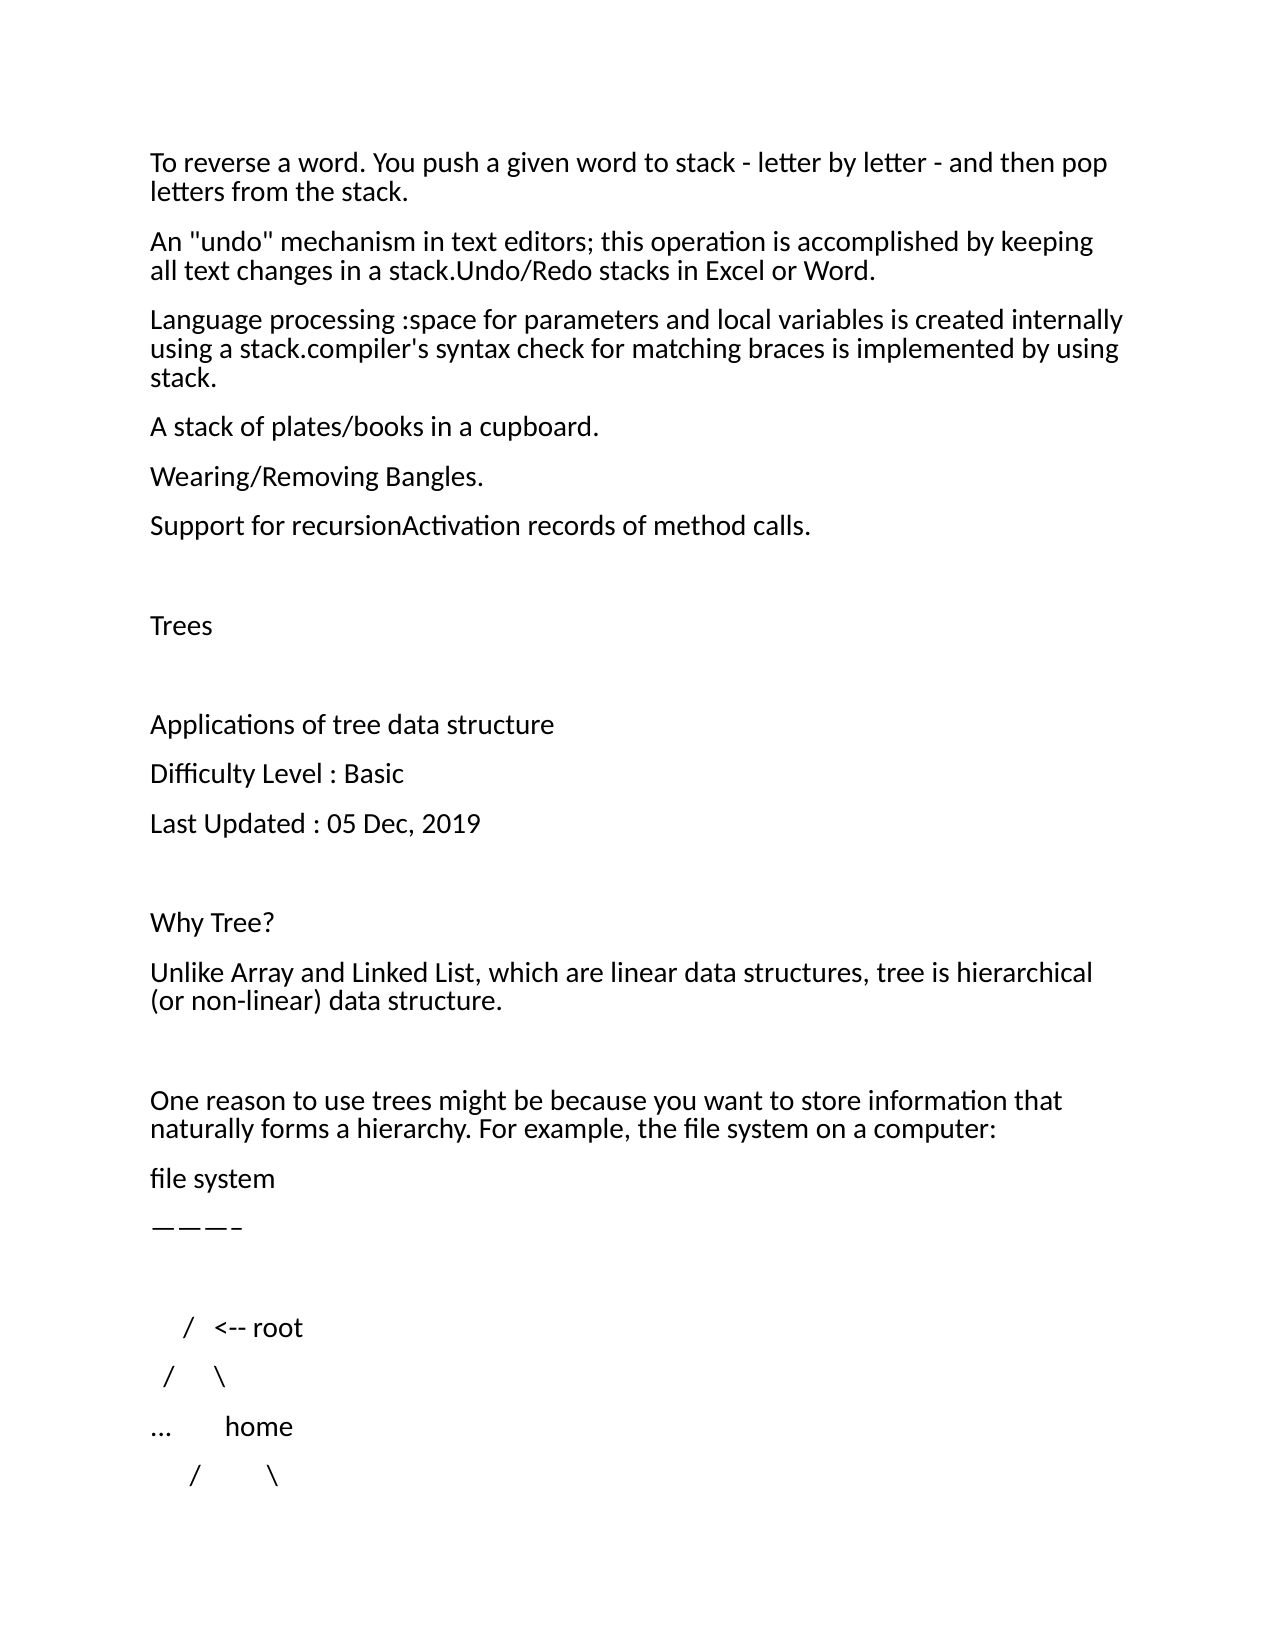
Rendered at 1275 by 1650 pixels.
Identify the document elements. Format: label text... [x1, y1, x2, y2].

text / <-- root [150, 1314, 1125, 1343]
text An "undo" mechanism in text editors; this operation is accomplished by keeping all text changes in a stack.Undo/Redo stacks in Excel or Word. [150, 228, 1125, 286]
text To reverse a word. You push a given word to stack - letter by letter - and then pop letters from the stack. [150, 150, 1125, 207]
text Support for recursionActivation records of method calls. [150, 513, 1125, 542]
text Language processing :space for parameters and local variables is created internally using a stack.compiler's syntax check for matching braces is implemented by using stack. [150, 307, 1125, 393]
text ... home [150, 1413, 1125, 1442]
text ———– [150, 1215, 1125, 1244]
text One reason to use trees might be because you want to store information that naturally forms a hierarchy. For example, the file system on a computer: [150, 1087, 1125, 1144]
text / \ [150, 1463, 1125, 1492]
text Applications of tree data structure [150, 711, 1125, 740]
text Why Tree? [150, 909, 1125, 938]
text Last Updated : 05 Dec, 2019 [150, 810, 1125, 839]
text Trees [150, 612, 1125, 641]
text A stack of plates/books in a cupboard. [150, 414, 1125, 442]
text Difficulty Level : Basic [150, 761, 1125, 789]
text / \ [150, 1364, 1125, 1392]
text Wearing/Removing Bangles. [150, 463, 1125, 492]
text file system [150, 1165, 1125, 1194]
text Unlike Array and Linked List, which are linear data structures, tree is hierarchical (or non-linear) data structure. [150, 959, 1125, 1017]
